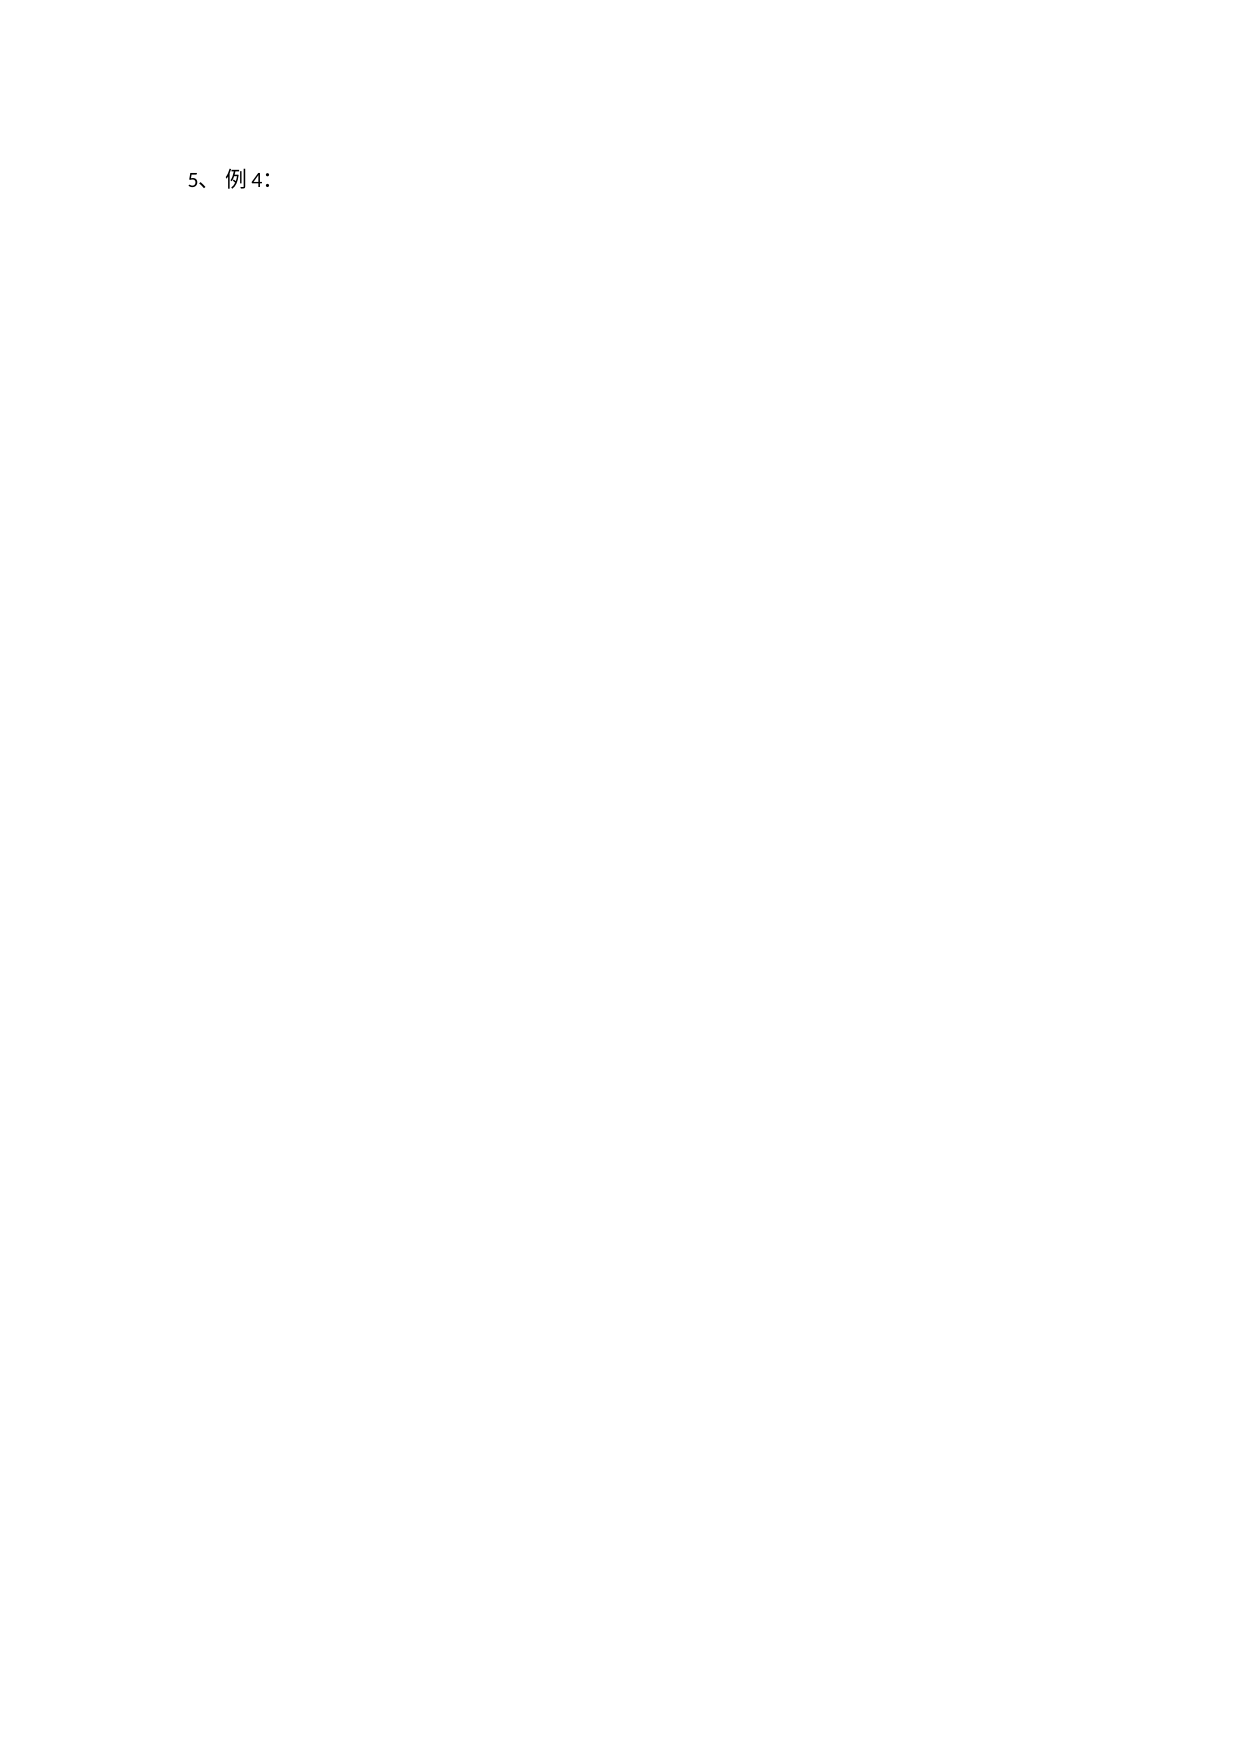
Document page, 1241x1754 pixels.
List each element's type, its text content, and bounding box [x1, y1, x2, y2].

list 例4： [187, 162, 1053, 194]
